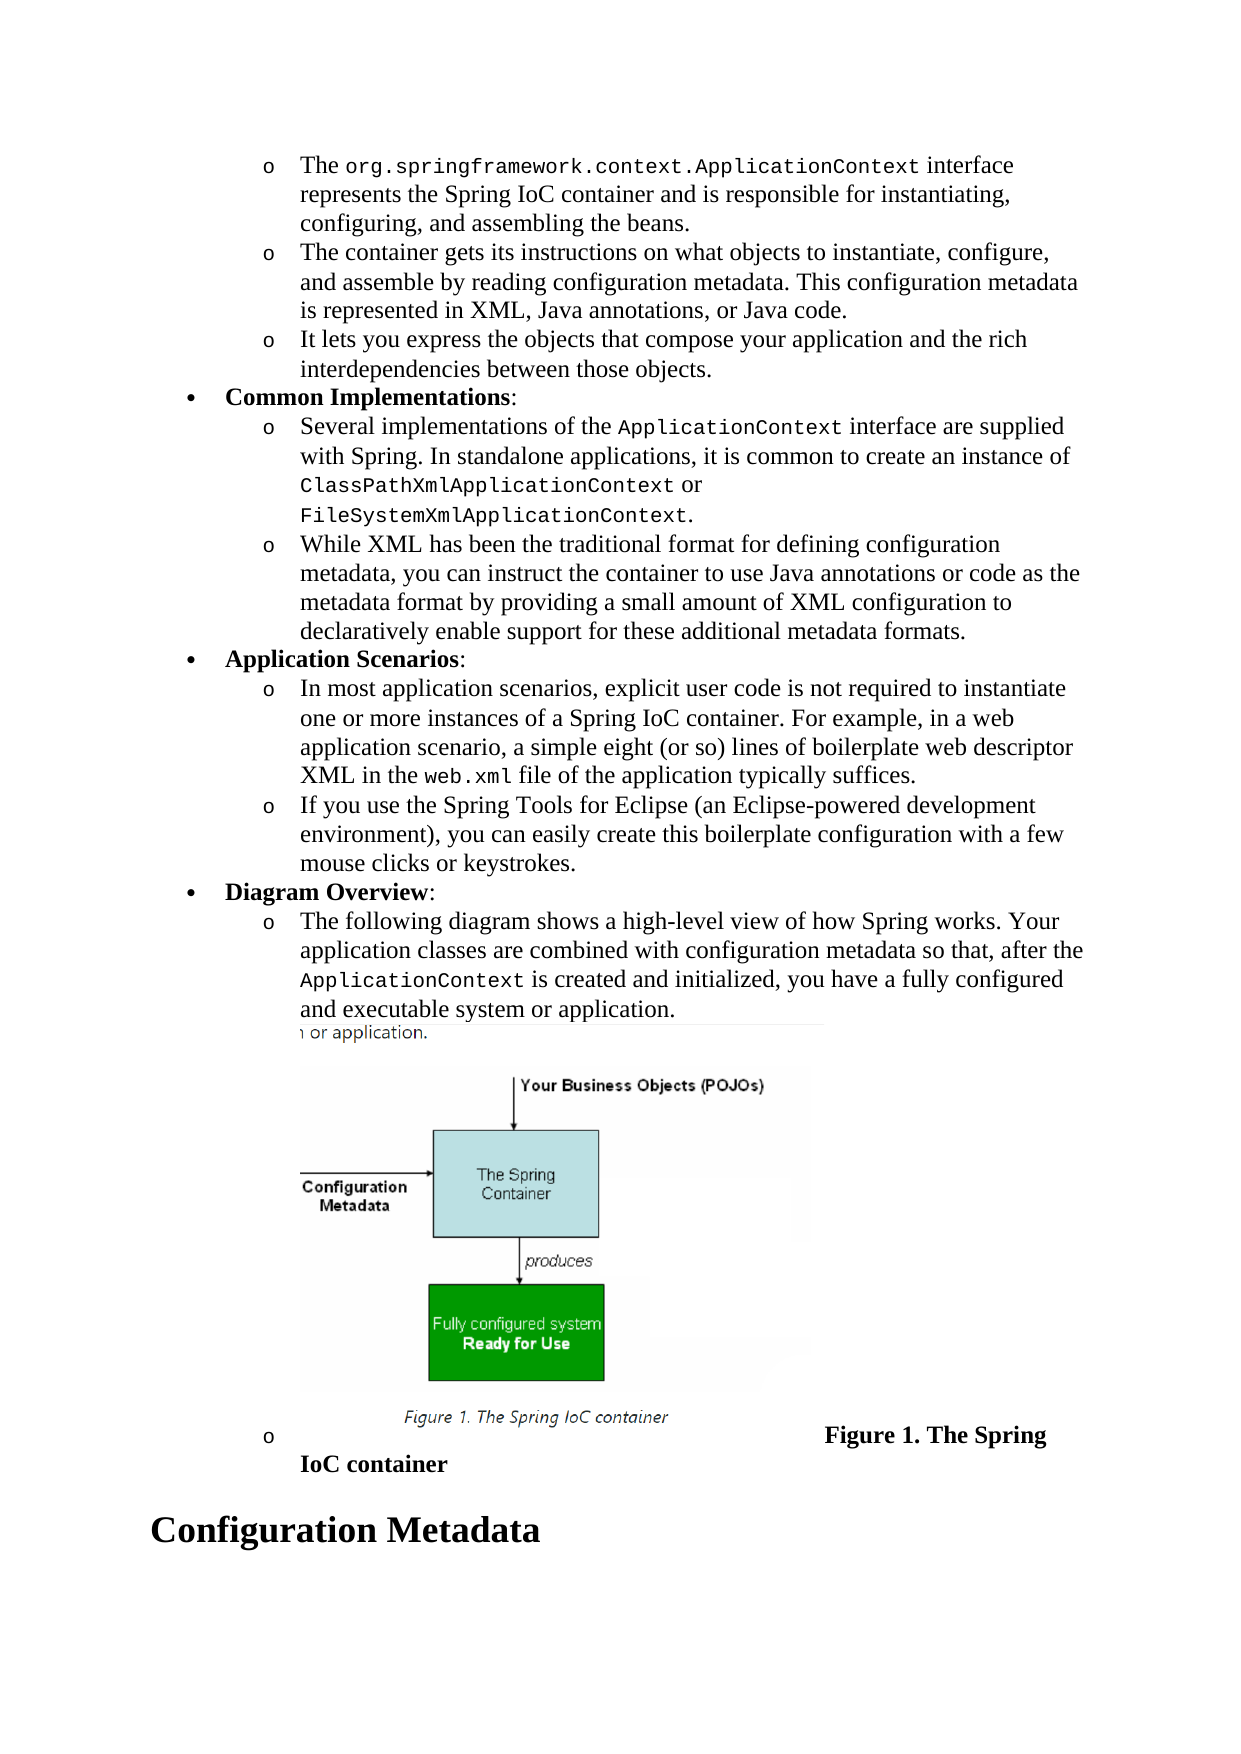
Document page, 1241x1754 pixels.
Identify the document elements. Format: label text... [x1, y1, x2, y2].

list Application Scenarios: [187, 644, 1090, 673]
list Diagram Overview: [187, 877, 1090, 906]
list Common Implementations: [187, 382, 1090, 411]
list The following diagram shows a high-level view of how Spring works. Your application classes are combined with configuration metadata so that, after the ApplicationContext is created and initialized, you have a fully configured and executable system or application. [262, 906, 1090, 1022]
list The org.springframework.context.ApplicationContext interface represents the Spring IoC container and is responsible for instantiating, configuring, and assembling the beans. [262, 150, 1090, 237]
list Several implementations of the ApplicationContext interface are supplied with Spring. In standalone applications, it is common to create an instance of ClassPathXmlApplicationContext or FileSystemXmlApplicationContext. [262, 411, 1090, 529]
list The container gets its instructions on what objects to instantiate, configure, and assemble by reading configuration metadata. This configuration metadata is represented in XML, Java annotations, or Java code. [262, 237, 1090, 324]
list It lets you express the objects that compose your application and the rich interdependencies between those objects. [262, 324, 1090, 382]
list If you use the Spring Tools for Eclipse (an Eclipse-powered development environment), you can easily create this boilerplate configuration with a few mouse clicks or keystrokes. [262, 790, 1090, 877]
list In most application scenarios, explicit user code is not required to instantiate one or more instances of a Spring IoC container. For example, in a web application scenario, a simple eight (or so) lines of boilerplate web descriptor XML in the web.xml file of the application typically suffices. [262, 673, 1090, 790]
list While XML has been the traditional format for defining configuration metadata, you can instruct the container to use Java annotations or code as the metadata format by providing a small amount of XML configuration to declaratively enable support for these additional metadata formats. [262, 529, 1090, 644]
text Configuration Metadata [150, 1507, 1090, 1551]
picture [300, 1022, 825, 1444]
